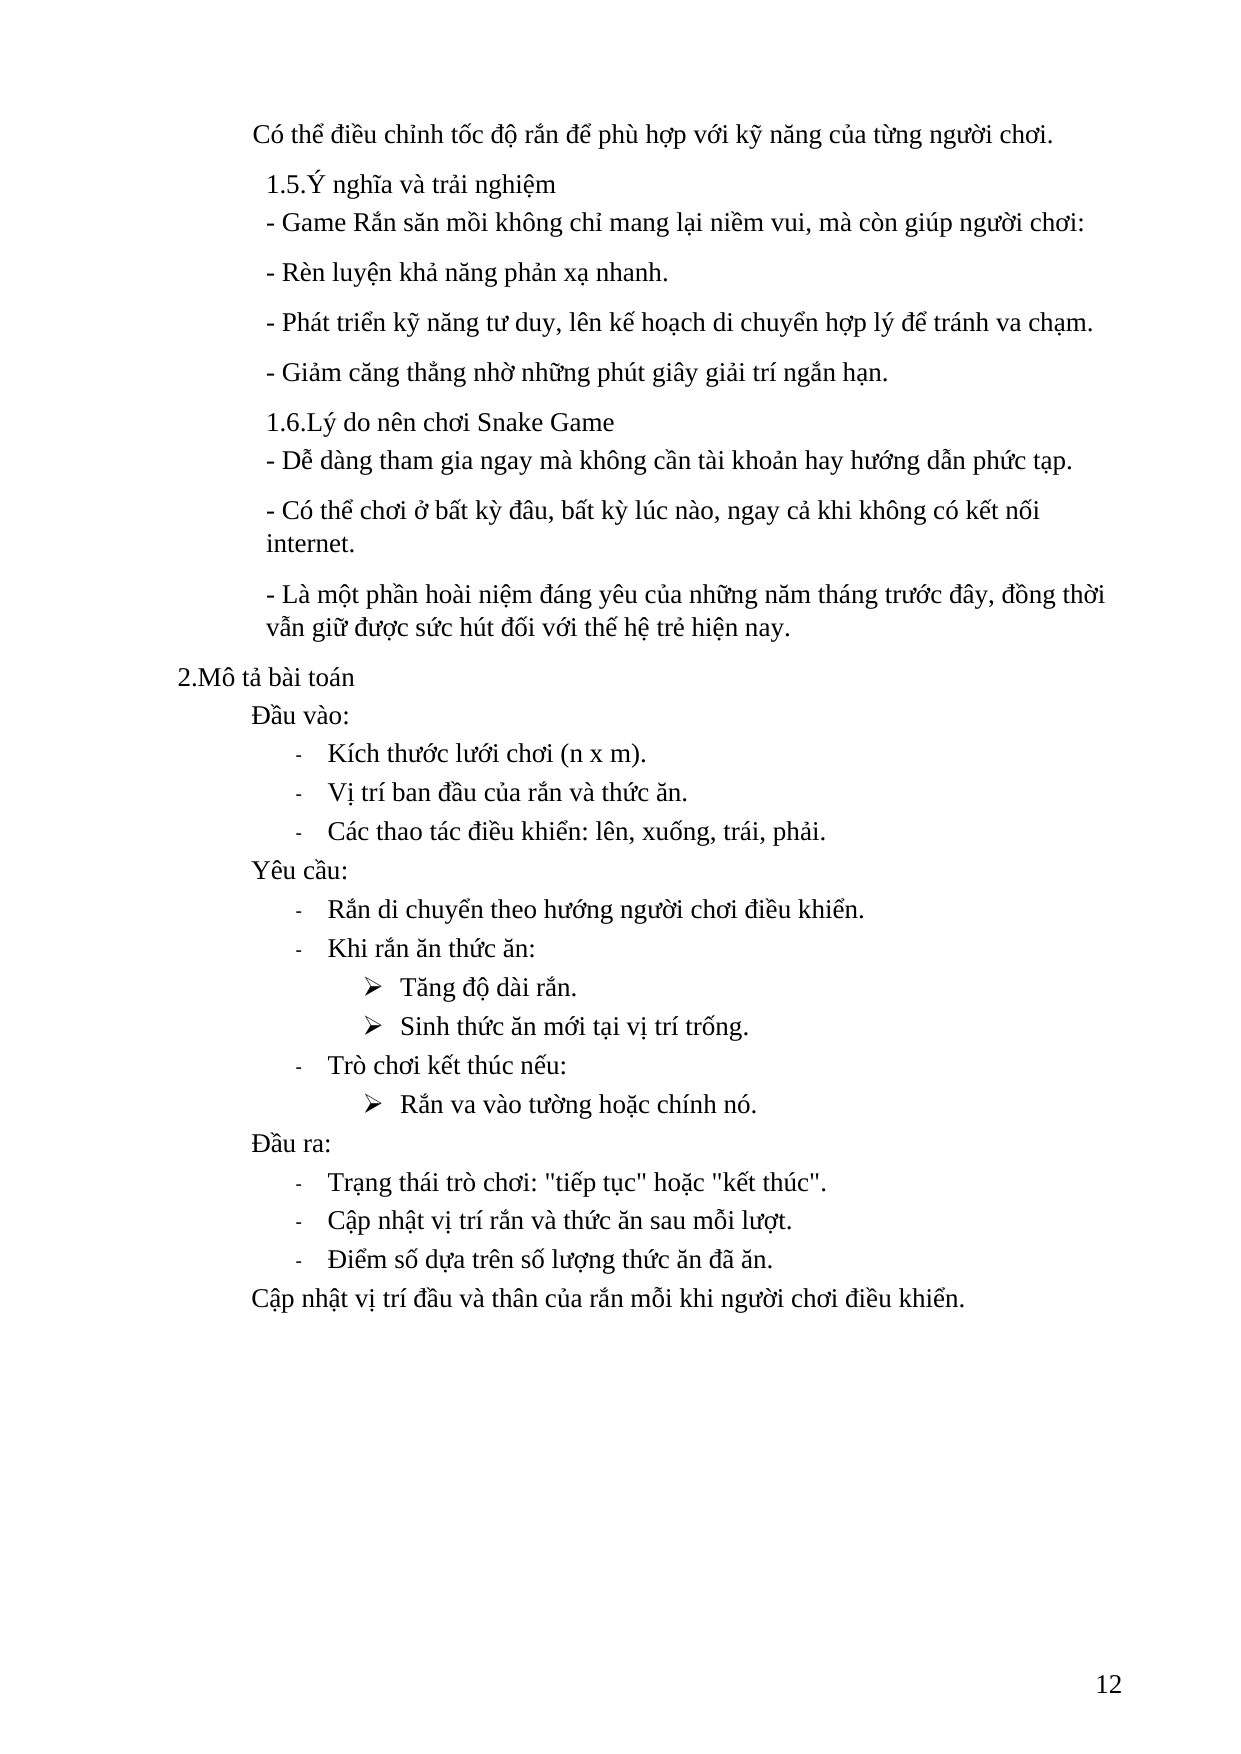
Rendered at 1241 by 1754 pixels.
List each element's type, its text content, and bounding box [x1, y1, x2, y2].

text Yêu cầu: [251, 854, 1122, 885]
subtitle 1.6.Lý do nên chơi Snake Game [266, 406, 1122, 438]
list Vị trí ban đầu của rắn và thức ăn. [266, 776, 1122, 808]
list Cập nhật vị trí rắn và thức ăn sau mỗi lượt. [295, 1204, 1122, 1236]
subtitle 1.5.Ý nghĩa và trải nghiệm [266, 168, 1122, 199]
list Khi rắn ăn thức ăn: [251, 932, 1122, 963]
text Đầu vào: [251, 699, 1122, 730]
text - Giảm căng thẳng nhờ những phút giây giải trí ngắn hạn. [266, 356, 1122, 387]
text - Game Rắn săn mồi không chỉ mang lại niềm vui, mà còn giúp người chơi: [266, 206, 1122, 237]
text - Dễ dàng tham gia ngay mà không cần tài khoản hay hướng dẫn phức tạp. [266, 444, 1122, 475]
list Trạng thái trò chơi: "tiếp tục" hoặc "kết thúc". [295, 1166, 1122, 1197]
list Trò chơi kết thúc nếu: [251, 1049, 1122, 1080]
list Rắn di chuyển theo hướng người chơi điều khiển. [251, 893, 1122, 924]
list Điểm số dựa trên số lượng thức ăn đã ăn. [295, 1243, 1122, 1274]
subtitle 2.Mô tả bài toán [177, 661, 1122, 693]
text Cập nhật vị trí đầu và thân của rắn mỗi khi người chơi điều khiển. [251, 1282, 1122, 1313]
text - Rèn luyện khả năng phản xạ nhanh. [266, 256, 1122, 287]
text - Có thể chơi ở bất kỳ đâu, bất kỳ lúc nào, ngay cả khi không có kết nối internet. [266, 494, 1122, 559]
text - Là một phần hoài niệm đáng yêu của những năm tháng trước đây, đồng thời vẫn giữ được sức hút đối với thế hệ trẻ hiện nay. [266, 578, 1122, 642]
text - Phát triển kỹ năng tư duy, lên kế hoạch di chuyển hợp lý để tránh va chạm. [266, 306, 1122, 337]
text Đầu ra: [251, 1127, 1122, 1158]
text Có thể điều chỉnh tốc độ rắn để phù hợp với kỹ năng của từng người chơi. [177, 118, 1122, 149]
list Kích thước lưới chơi (n x m). [266, 738, 1122, 769]
list Tăng độ dài rắn. [362, 971, 1122, 1002]
list Các thao tác điều khiển: lên, xuống, trái, phải. [266, 815, 1122, 846]
list Sinh thức ăn mới tại vị trí trống. [362, 1010, 1122, 1041]
list Rắn va vào tường hoặc chính nó. [362, 1088, 1122, 1119]
